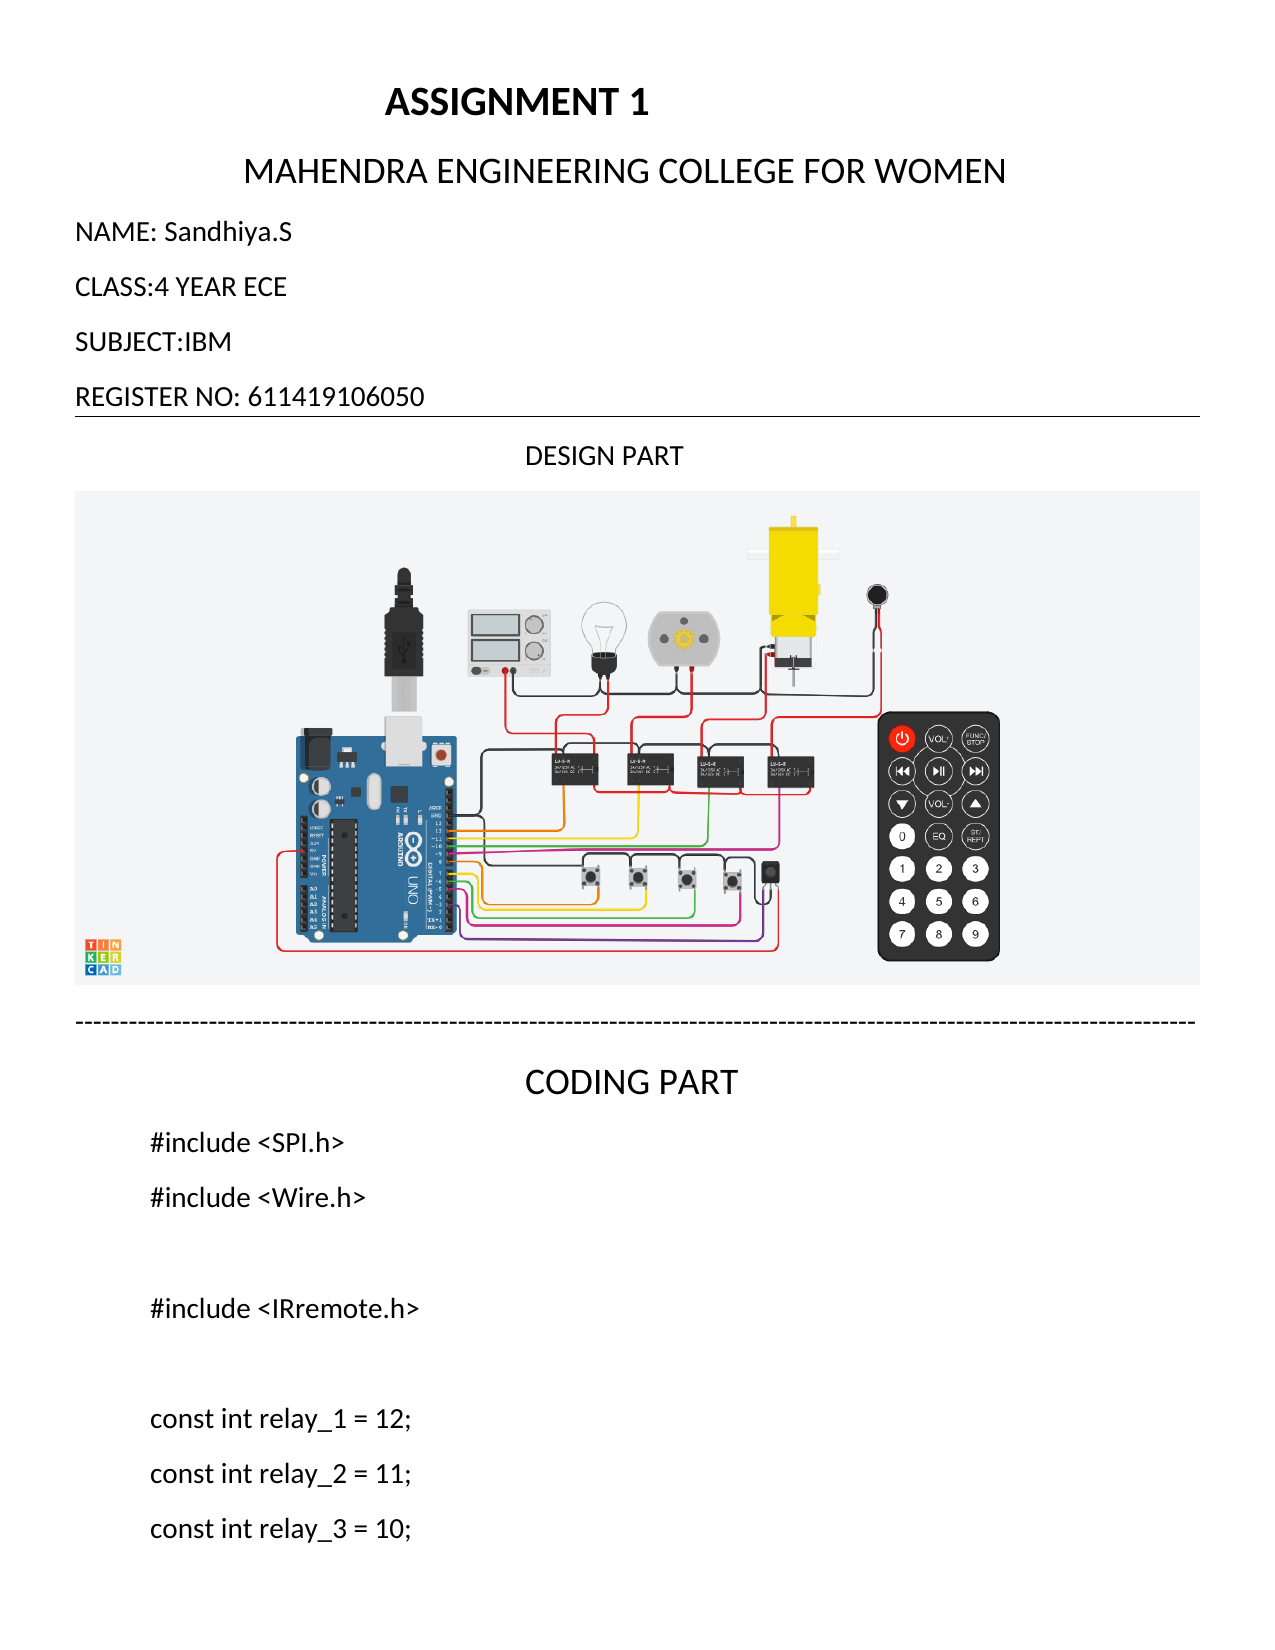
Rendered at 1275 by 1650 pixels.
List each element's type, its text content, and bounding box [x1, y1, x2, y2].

text MAHENDRA ENGINEERING COLLEGE FOR WOMEN [75, 147, 1200, 192]
picture [75, 491, 1200, 985]
text NAME: Sandhiya.S [75, 213, 1200, 248]
text ------------------------------------------------------------------------------------------------------------------------------ [75, 1003, 1200, 1039]
text const int relay_1 = 12; [75, 1400, 1200, 1436]
text SUBJECT:IBM [75, 323, 1200, 358]
text DESIGN PART [75, 437, 1200, 472]
text CODING PART [450, 1058, 1200, 1104]
text #include <SPI.h> [75, 1124, 1200, 1160]
text CLASS:4 YEAR ECE [75, 268, 1200, 303]
text const int relay_3 = 10; [75, 1510, 1200, 1546]
text #include <Wire.h> [75, 1179, 1200, 1215]
text REGISTER NO: 611419106050 [75, 378, 1200, 416]
text ASSIGNMENT 1 [75, 75, 1200, 126]
text #include <IRremote.h> [75, 1290, 1200, 1325]
text const int relay_2 = 11; [75, 1455, 1200, 1491]
